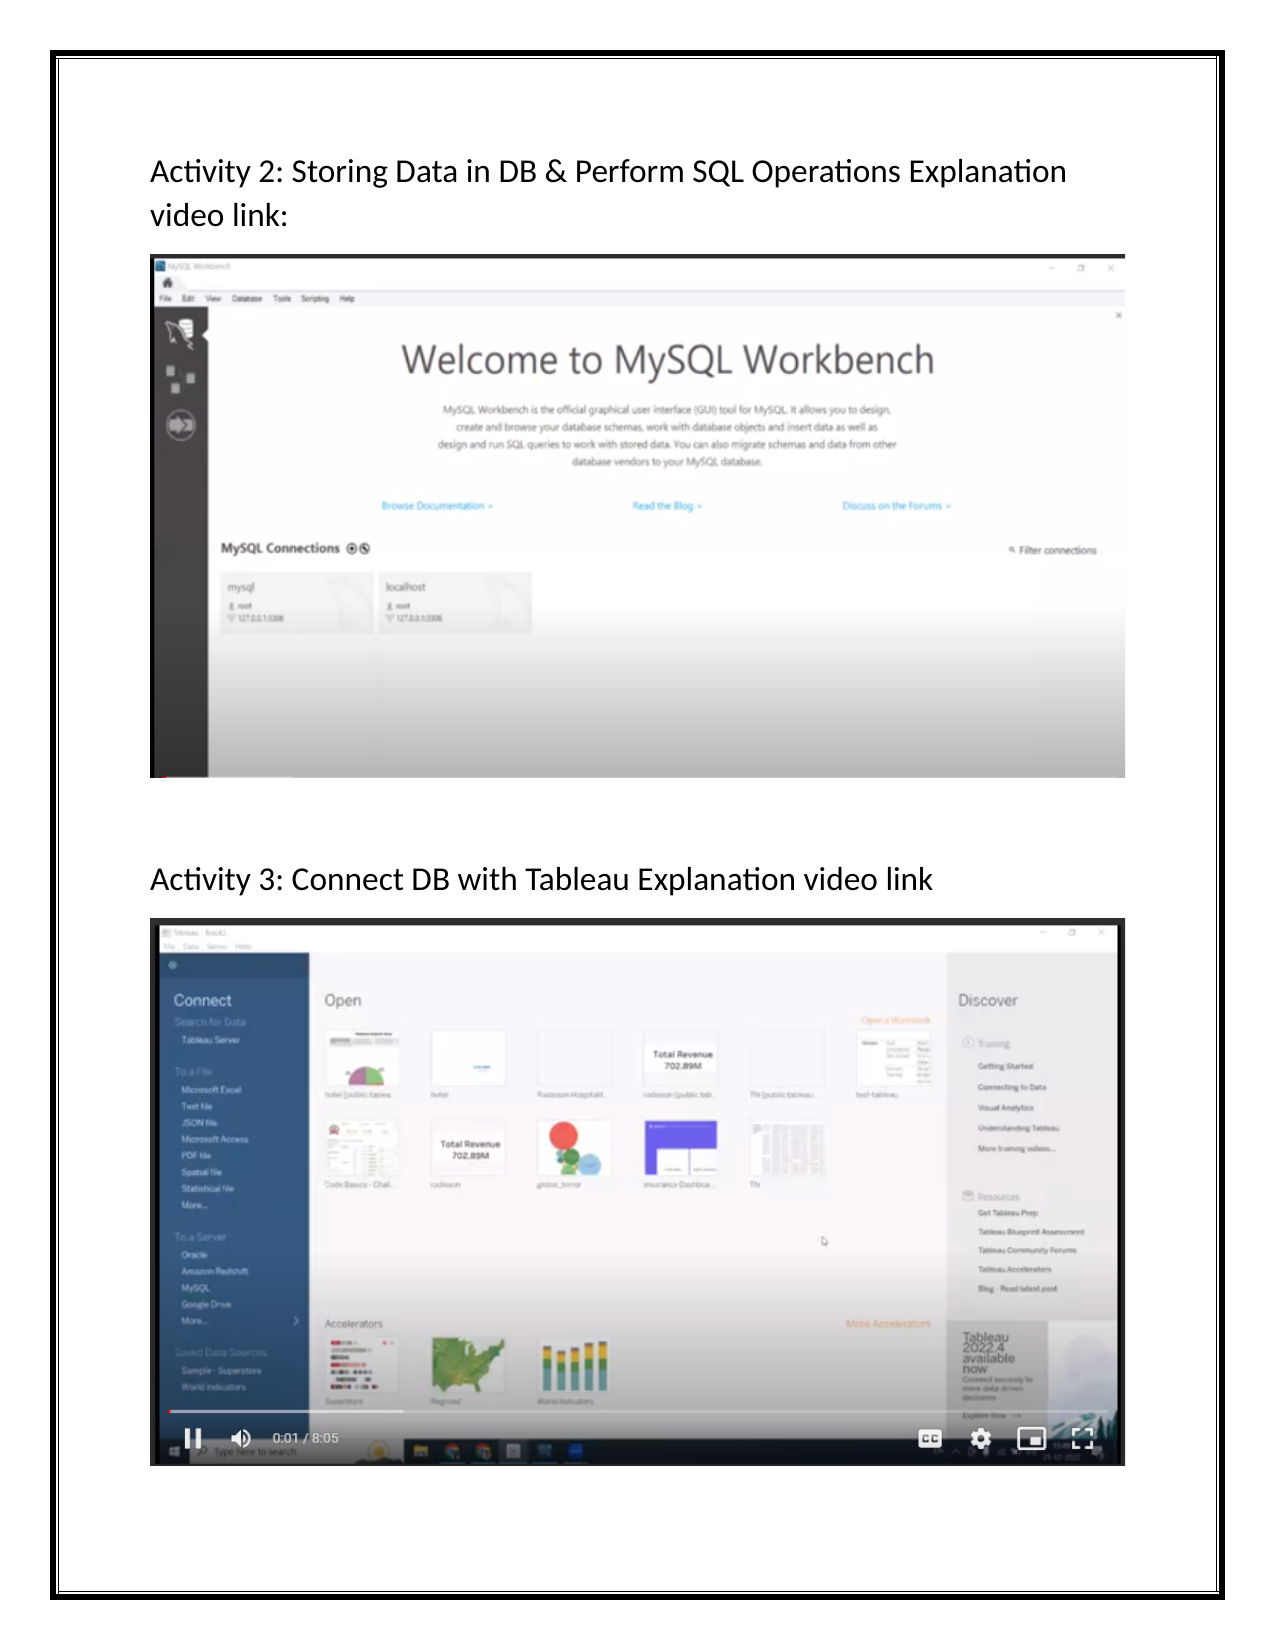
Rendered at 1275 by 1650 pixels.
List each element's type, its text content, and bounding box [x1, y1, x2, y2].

picture [150, 254, 1125, 778]
text Activity 3: Connect DB with Tableau Explanation video link [150, 857, 1125, 898]
text Activity 2: Storing Data in DB & Perform SQL Operations Explanation video link: [150, 150, 1125, 235]
picture [150, 918, 1125, 1466]
